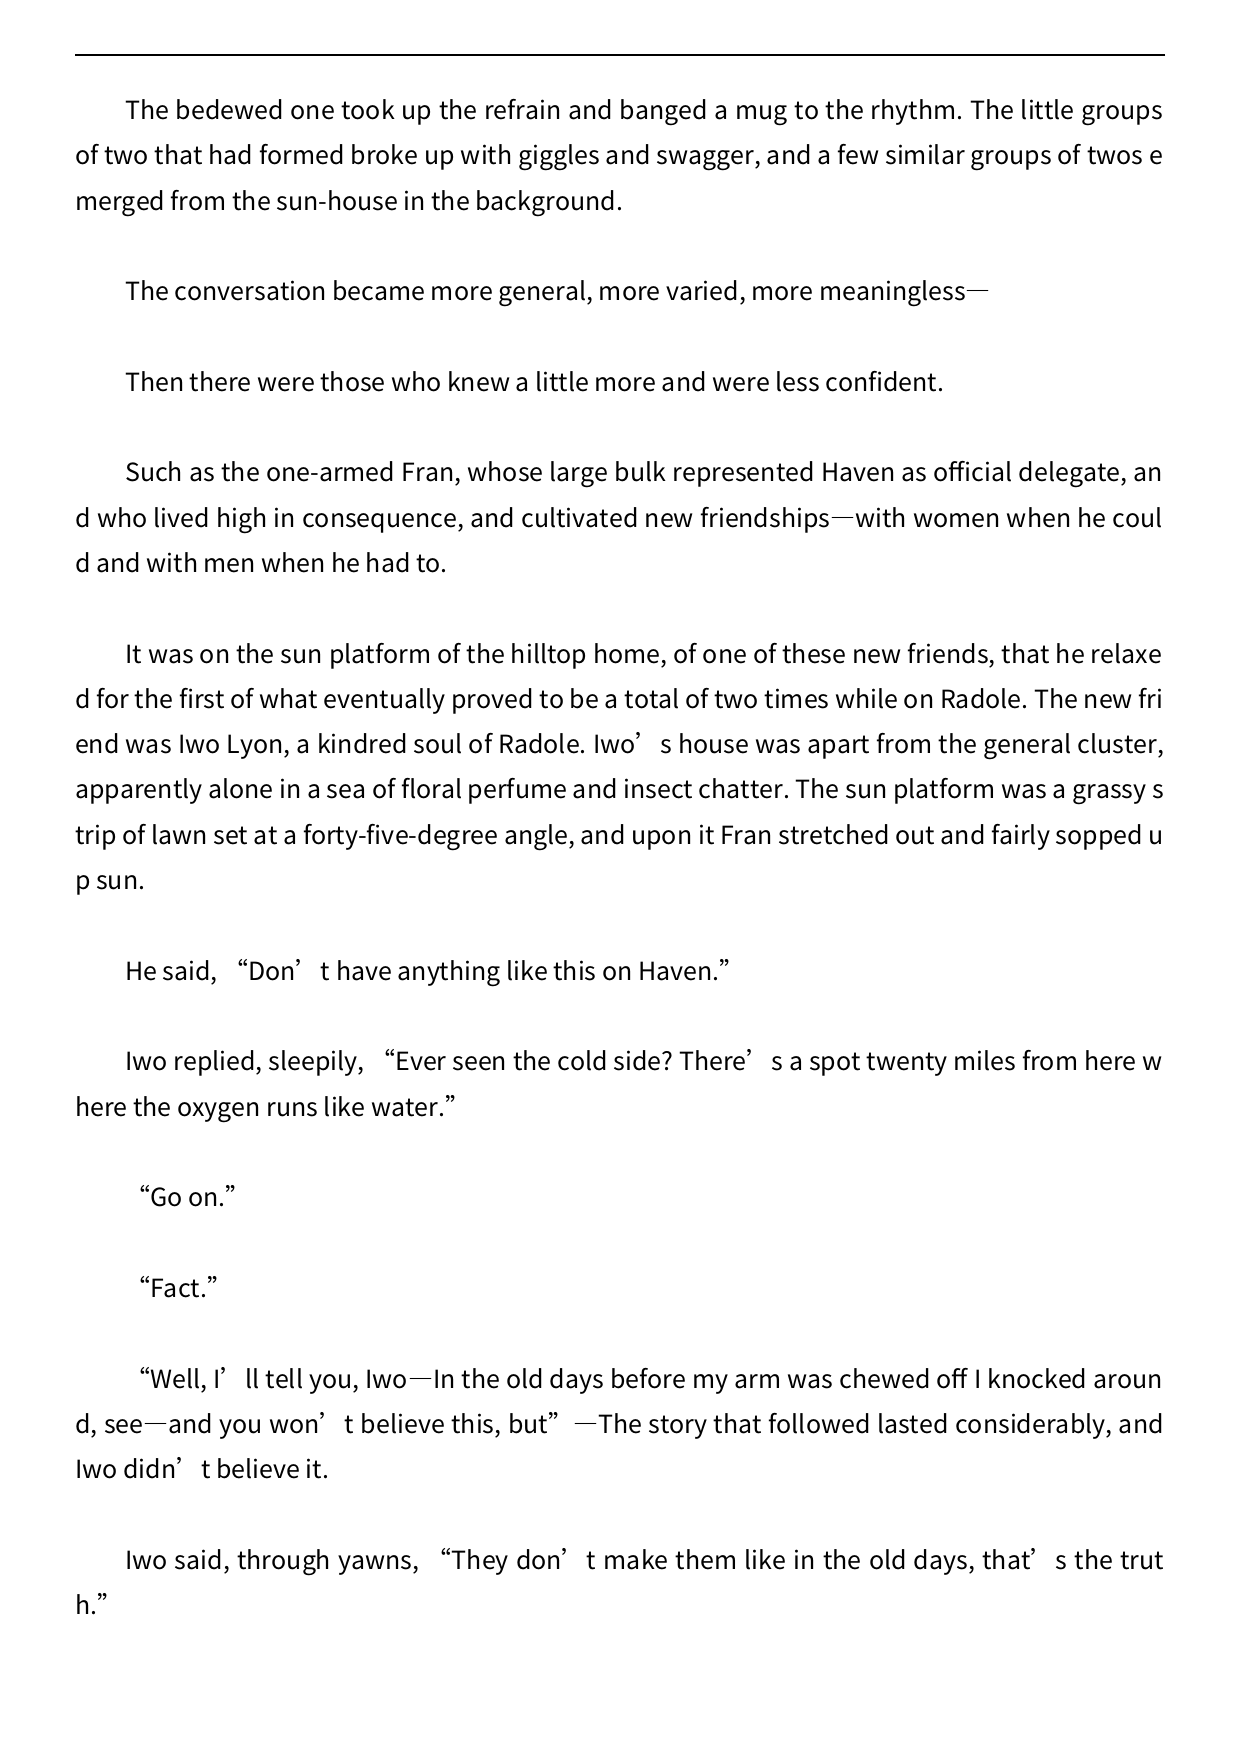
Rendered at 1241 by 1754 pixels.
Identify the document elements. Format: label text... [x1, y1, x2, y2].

text It was on the sun platform of the hilltop home, of one of these new friends, that he relaxed for the first of what eventually proved to be a total of two times while on Radole. The new friend was Iwo Lyon, a kindred soul of Radole. Iwo’s house was apart from the general cluster, apparently alone in a sea of floral perfume and insect chatter. The sun platform was a grassy strip of lawn set at a forty-five-degree angle, and upon it Fran stretched out and fairly sopped up sun. [75, 629, 1165, 901]
text “Fact.” [75, 1264, 1165, 1309]
text He said, “Don’t have anything like this on Haven.” [75, 947, 1165, 992]
text Iwo said, through yawns, “They don’t make them like in the old days, that’s the truth.” [75, 1536, 1165, 1626]
text The conversation became more general, more varied, more meaningless— [75, 267, 1165, 312]
text Iwo replied, sleepily, “Ever seen the cold side? There’s a spot twenty miles from here where the oxygen runs like water.” [75, 1037, 1165, 1128]
text The bedewed one took up the refrain and banged a mug to the rhythm. The little groups of two that had formed broke up with giggles and swagger, and a few similar groups of twos emerged from the sun-house in the background. [75, 86, 1165, 222]
text Such as the one-armed Fran, whose large bulk represented Haven as official delegate, and who lived high in consequence, and cultivated new friendships—with women when he could and with men when he had to. [75, 448, 1165, 584]
text Then there were those who knew a little more and were less confident. [75, 358, 1165, 403]
text “Go on.” [75, 1173, 1165, 1219]
text “Well, I’ll tell you, Iwo—In the old days before my arm was chewed off I knocked around, see—and you won’t believe this, but”—The story that followed lasted considerably, and Iwo didn’t believe it. [75, 1354, 1165, 1491]
